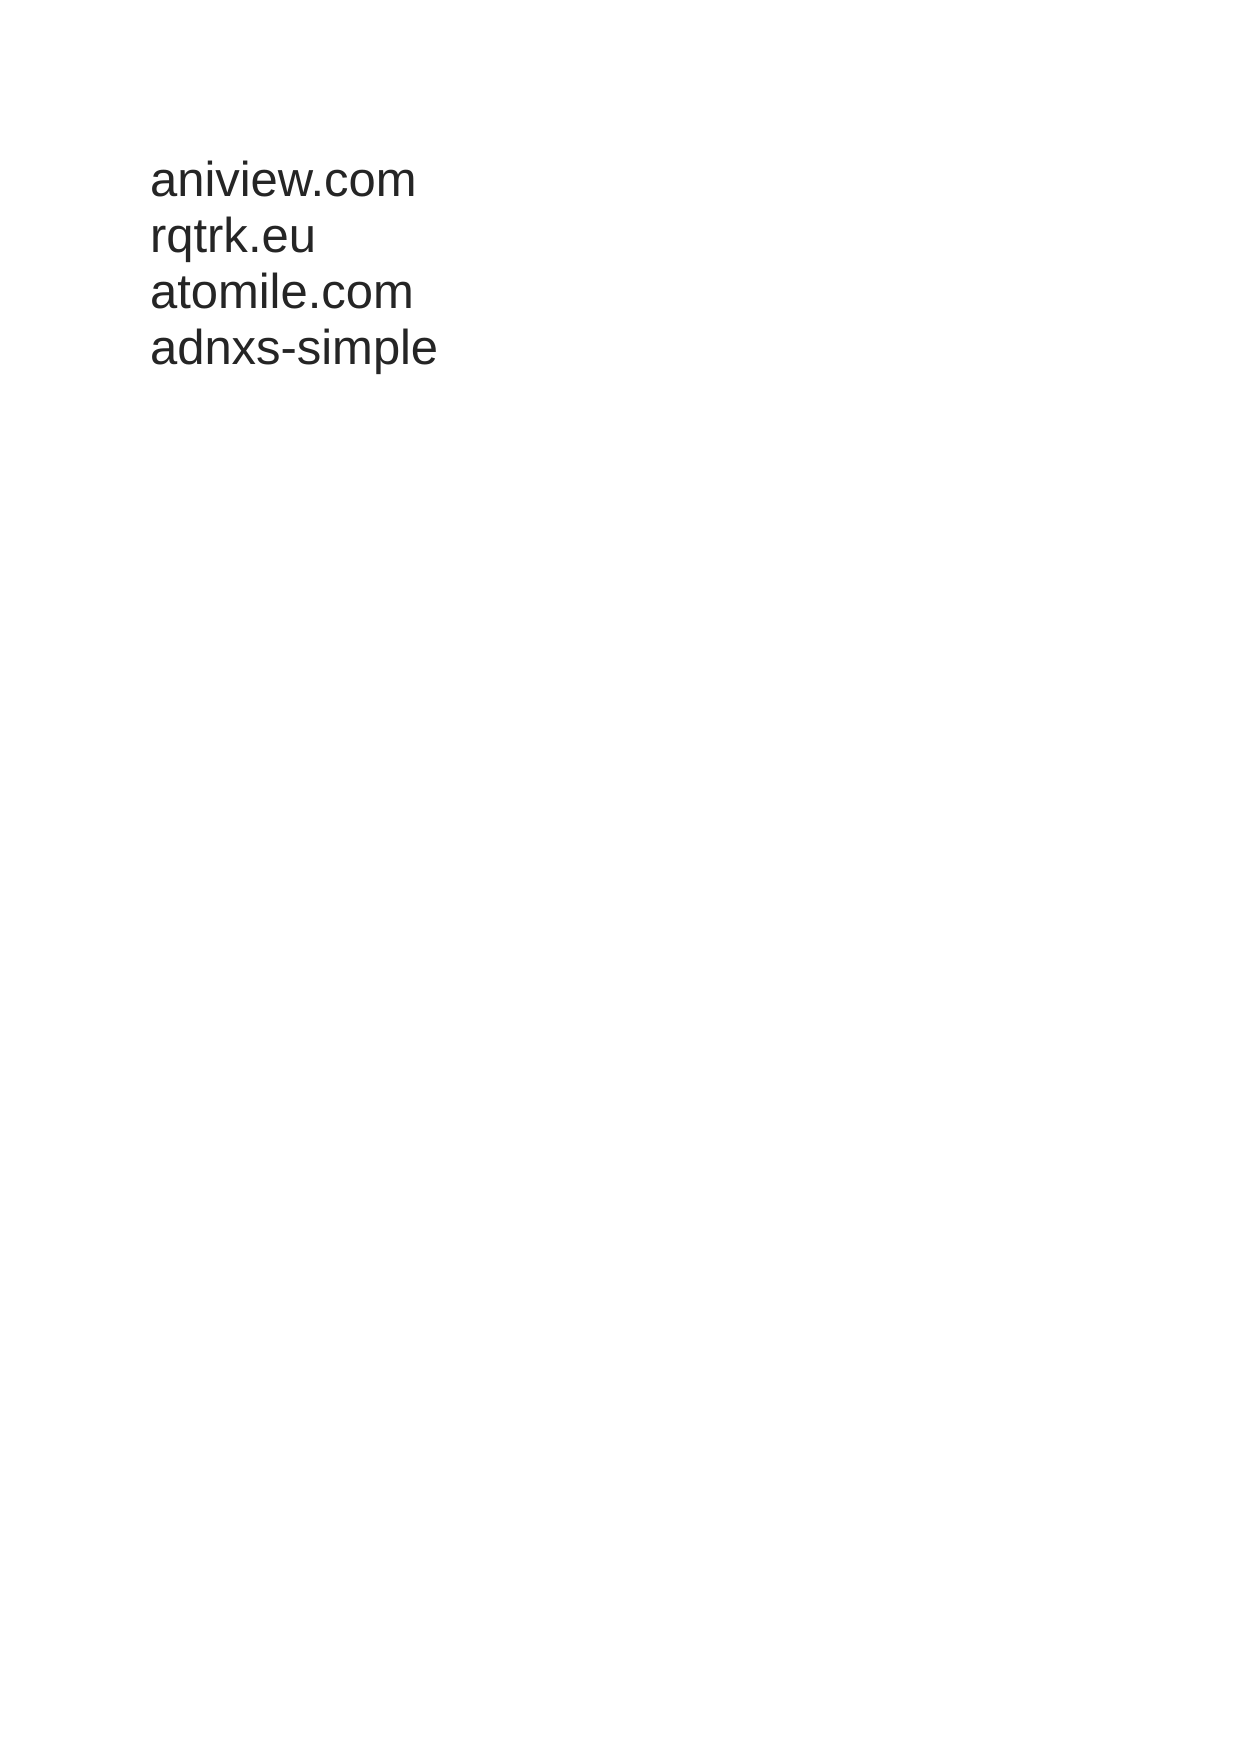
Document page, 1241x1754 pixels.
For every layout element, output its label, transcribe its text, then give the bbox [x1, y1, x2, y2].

text adnxs-simple [150, 319, 1090, 375]
text atomile.com [150, 262, 1090, 319]
text rqtrk.eu [150, 206, 1090, 262]
text aniview.com [150, 150, 1090, 206]
